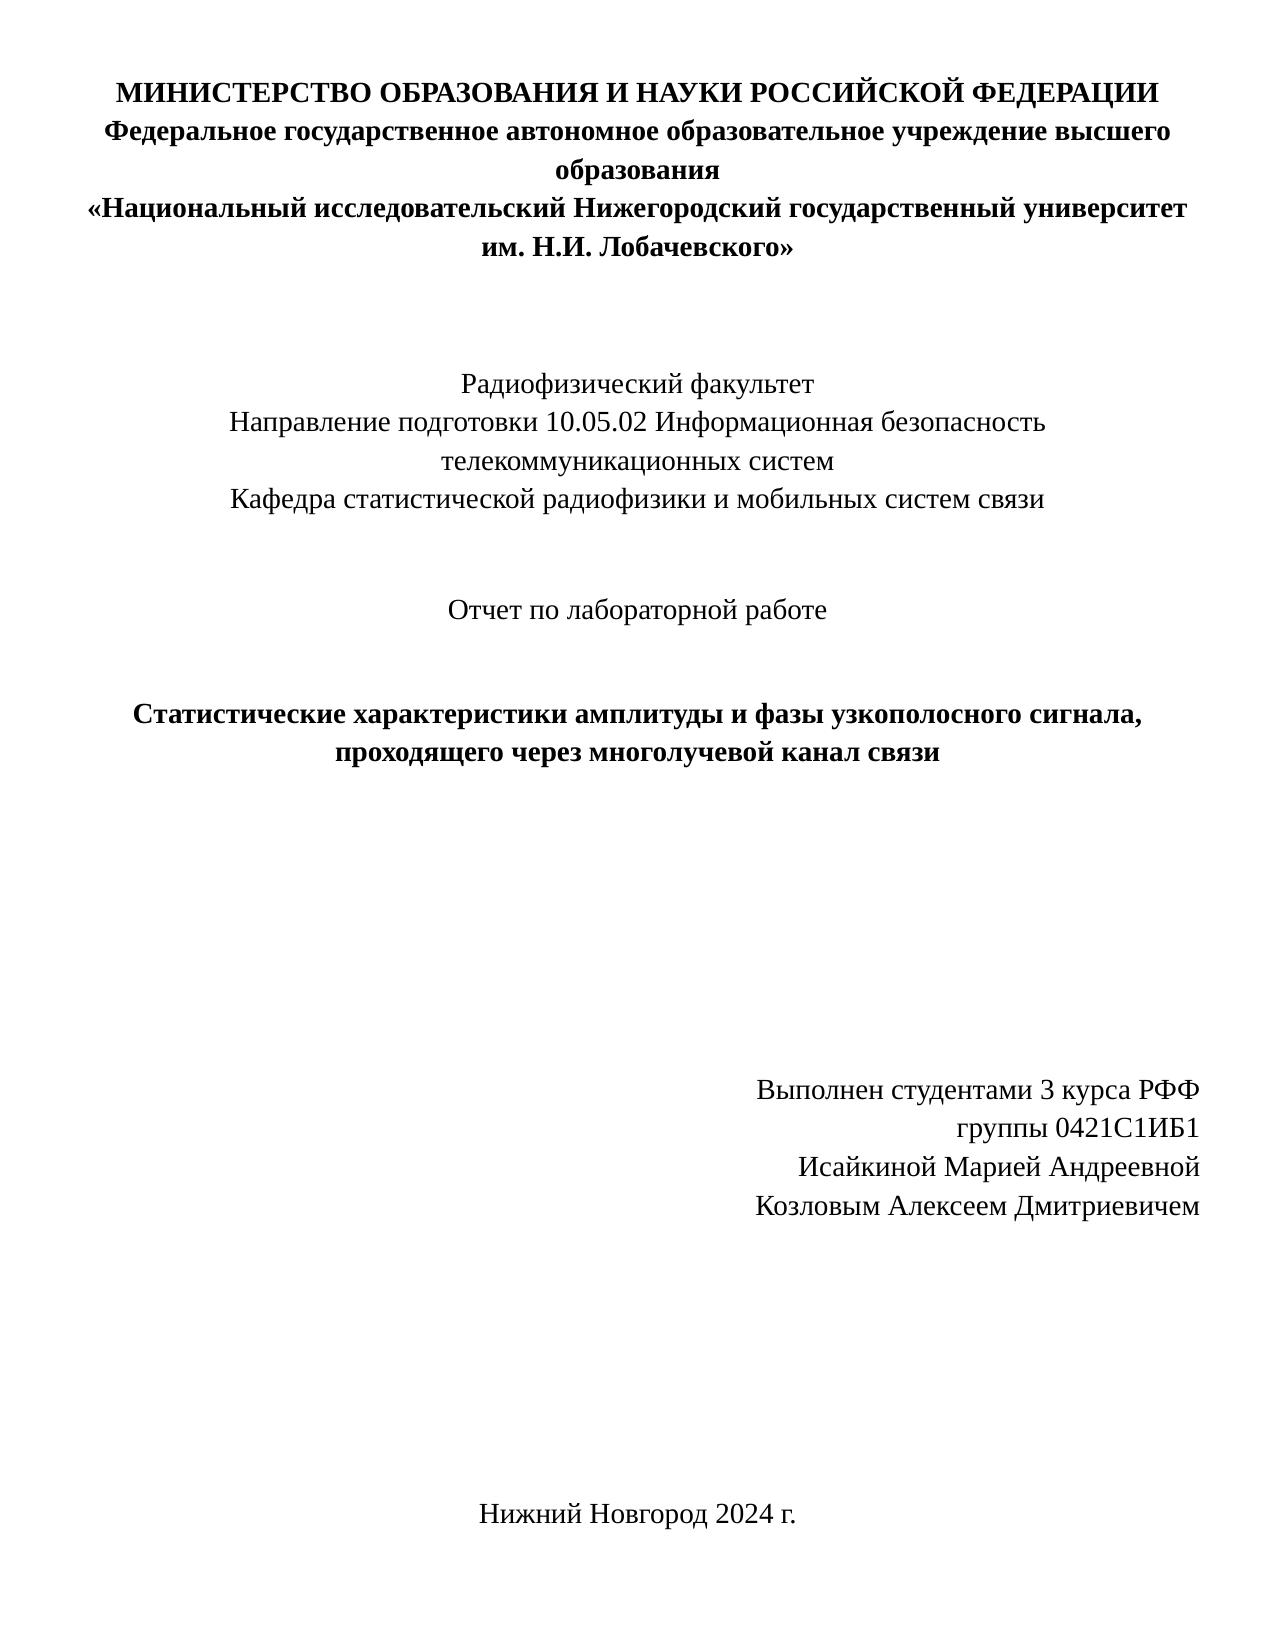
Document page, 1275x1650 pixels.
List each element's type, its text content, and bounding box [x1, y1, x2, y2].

text «Национальный исследовательский Нижегородский государственный университет им. Н.И. Лобачевского» [75, 191, 1200, 263]
text Федеральное государственное автономное образовательное учреждение высшего образования [75, 113, 1200, 186]
text Кафедра статистической радиофизики и мобильных систем связи [75, 481, 1200, 515]
text группы 0421С1ИБ1 [75, 1111, 1200, 1144]
text Радиофизический факультет [75, 366, 1200, 399]
text Выполнен студентами 3 курса РФФ [75, 1072, 1200, 1106]
text МИНИСТЕРСТВО ОБРАЗОВАНИЯ И НАУКИ РОССИЙСКОЙ ФЕДЕРАЦИИ [75, 75, 1200, 108]
text Статистические характеристики амплитуды и фазы узкополосного сигнала, проходящего через многолучевой канал связи [75, 696, 1200, 768]
text Направление подготовки 10.05.02 Информационная безопасность телекоммуникационных систем [75, 404, 1200, 476]
text Отчет по лабораторной работе [75, 520, 1200, 626]
text Нижний Новгород 2024 г. [75, 1496, 1200, 1529]
text Исайкиной Марией Андреевной [75, 1149, 1200, 1183]
text Козловым Алексеем Дмитриевичем [75, 1188, 1200, 1221]
